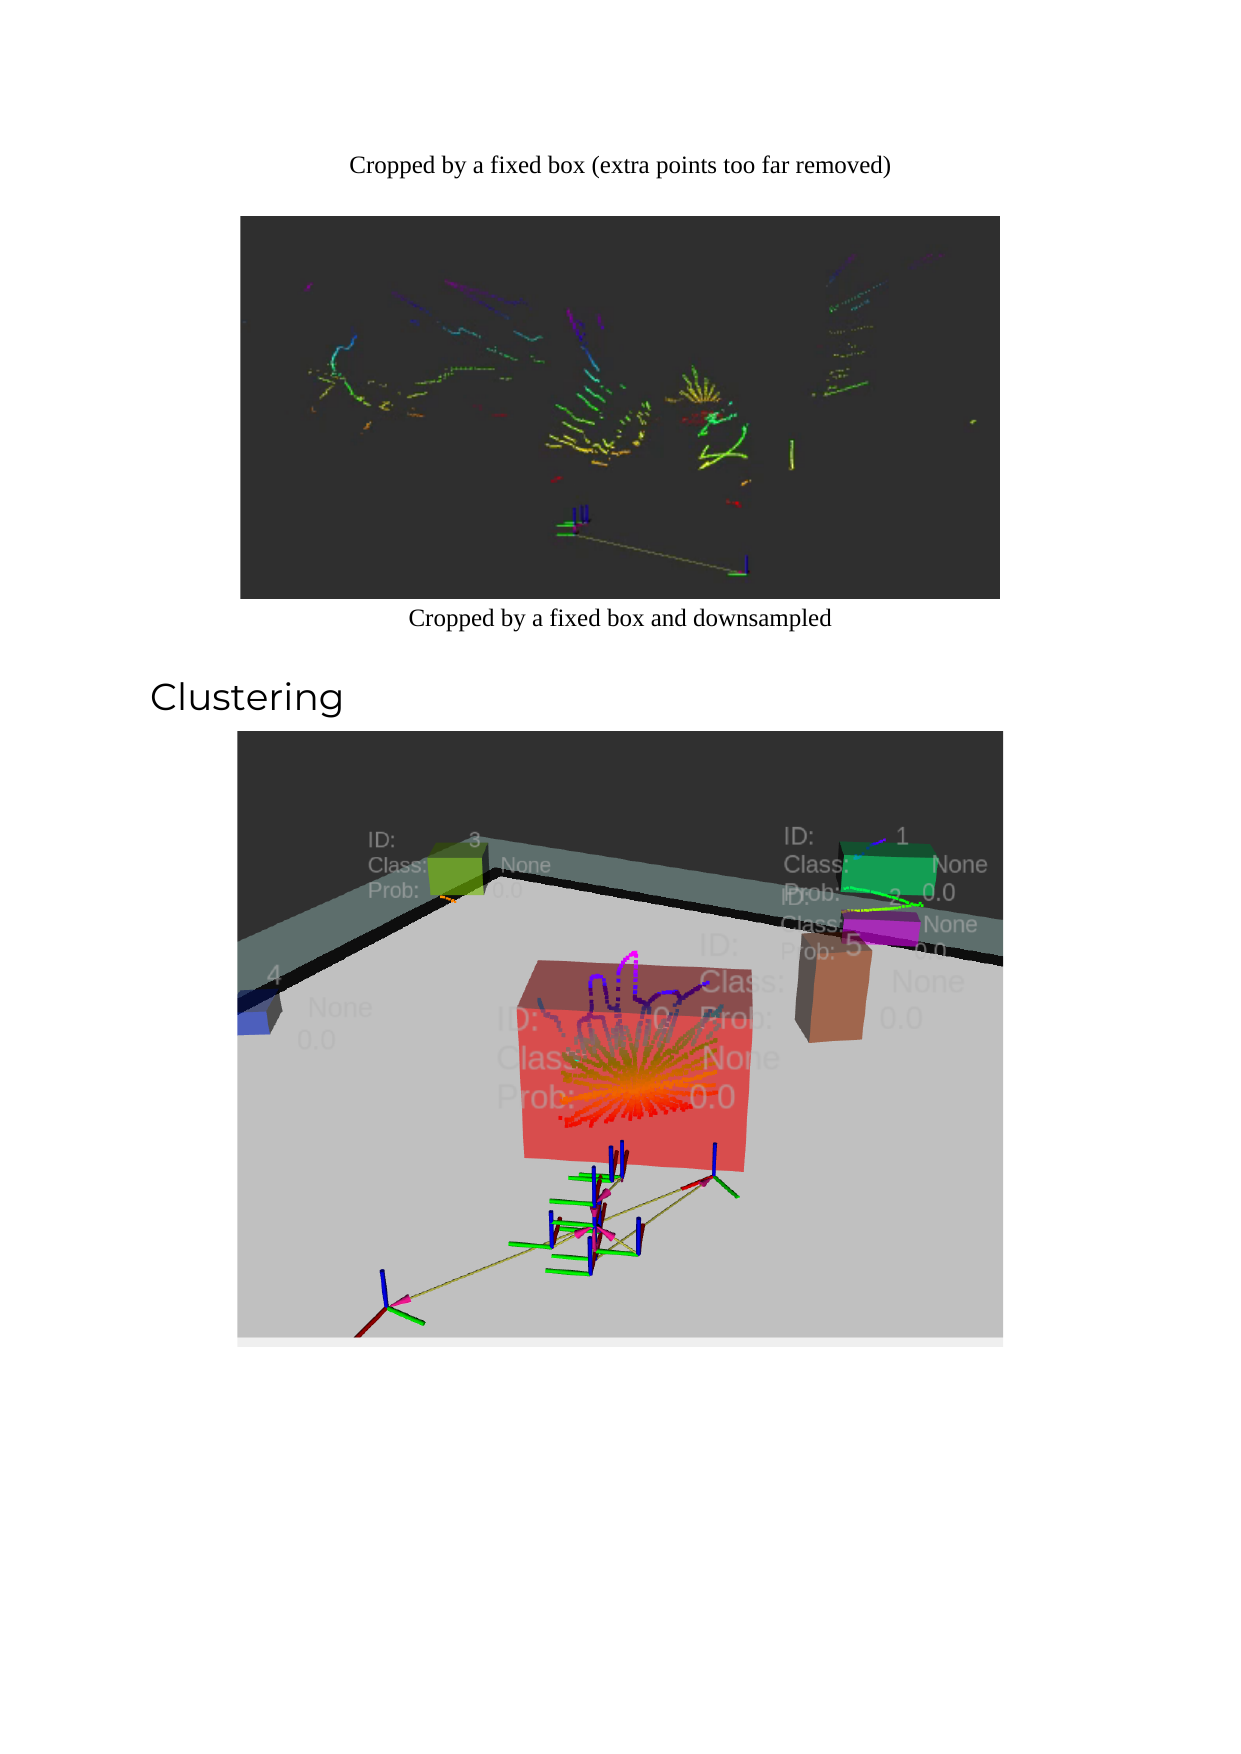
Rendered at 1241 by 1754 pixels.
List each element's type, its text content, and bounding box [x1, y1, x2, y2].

subtitle Clustering [150, 674, 1090, 719]
picture [240, 216, 1000, 599]
picture [237, 731, 1004, 1347]
text Cropped by a fixed box (extra points too far removed) [150, 150, 1090, 179]
text Cropped by a fixed box and downsampled [150, 603, 1090, 632]
